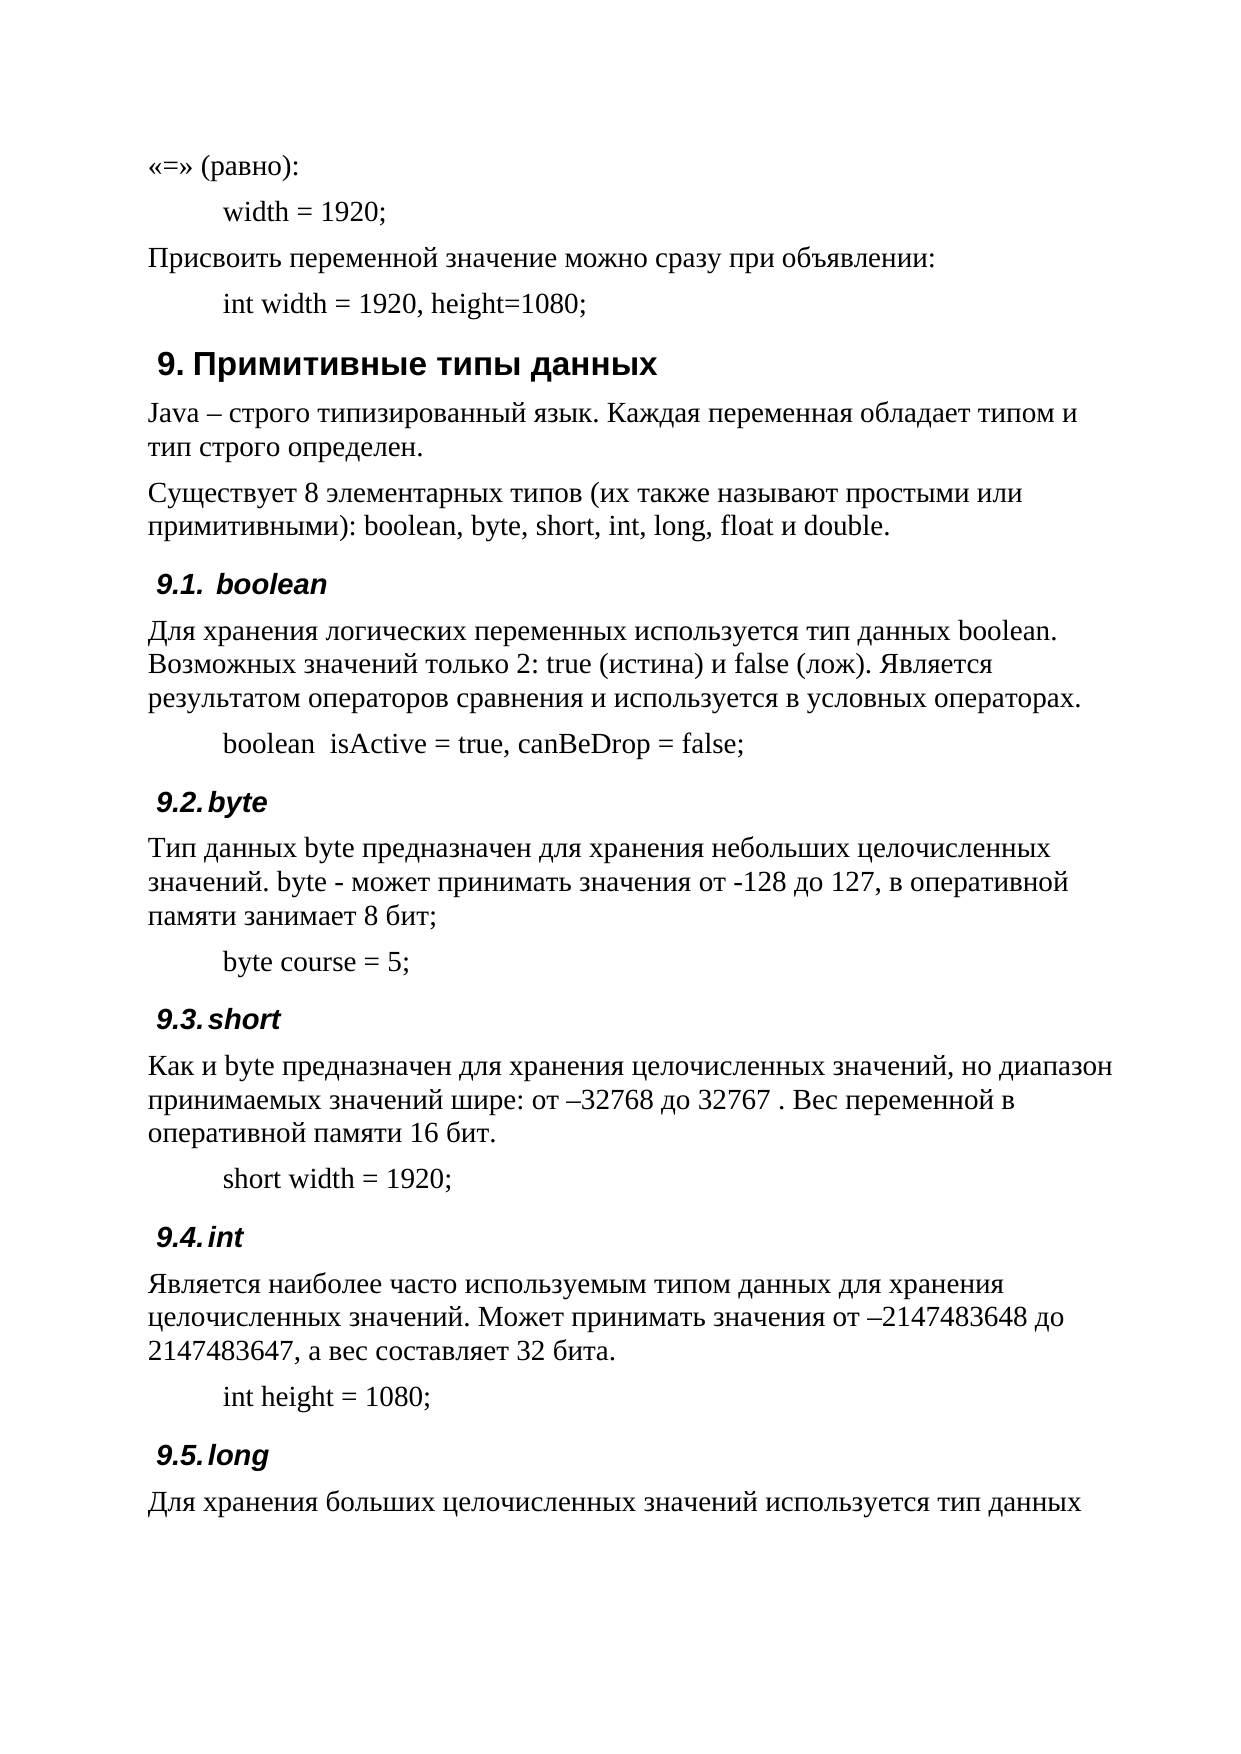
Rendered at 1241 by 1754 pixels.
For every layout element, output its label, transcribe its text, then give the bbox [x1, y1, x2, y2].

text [148, 148, 1122, 181]
subtitle Примитивные типы данных [148, 344, 1122, 383]
text int height = 1080; [148, 1379, 1122, 1413]
text boolean isActive = true, canBeDrop = false; [148, 726, 1122, 759]
text int width = 1920, height=1080; [148, 286, 1122, 319]
text Существует 8 элементарных типов (их также называют простыми или примитивными): boolean, byte, short, int, long, float и double. [148, 475, 1122, 542]
text Для хранения логических переменных используется тип данных boolean. Возможных значений только 2: true (истина) и false (лож). Является результатом операторов сравнения и используется в условных операторах. [148, 613, 1122, 713]
text Как и byte предназначен для хранения целочисленных значений, но диапазон принимаемых значений шире: от –32768 до 32767 . Вес переменной в оперативной памяти 16 бит. [148, 1048, 1122, 1149]
text width = 1920; [148, 194, 1122, 227]
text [148, 1484, 1122, 1517]
text short width = 1920; [148, 1161, 1122, 1195]
text Является наиболее часто используемым типом данных для хранения целочисленных значений. Может принимать значения от –2147483648 до 2147483647, а вес составляет 32 бита. [148, 1266, 1122, 1367]
subtitle boolean [148, 567, 1122, 600]
text Тип данных byte предназначен для хранения небольших целочисленных значений. byte - может принимать значения от -128 до 127, в оперативной памяти занимает 8 бит; [148, 831, 1122, 931]
text byte course = 5; [148, 944, 1122, 977]
text Присвоить переменной значение можно сразу при объявлении: [148, 240, 1122, 273]
subtitle long [148, 1438, 1122, 1471]
subtitle short [148, 1002, 1122, 1036]
subtitle byte [148, 784, 1122, 818]
subtitle int [148, 1220, 1122, 1253]
text Java – строго типизированный язык. Каждая переменная обладает типом и тип строго определен. [148, 395, 1122, 462]
